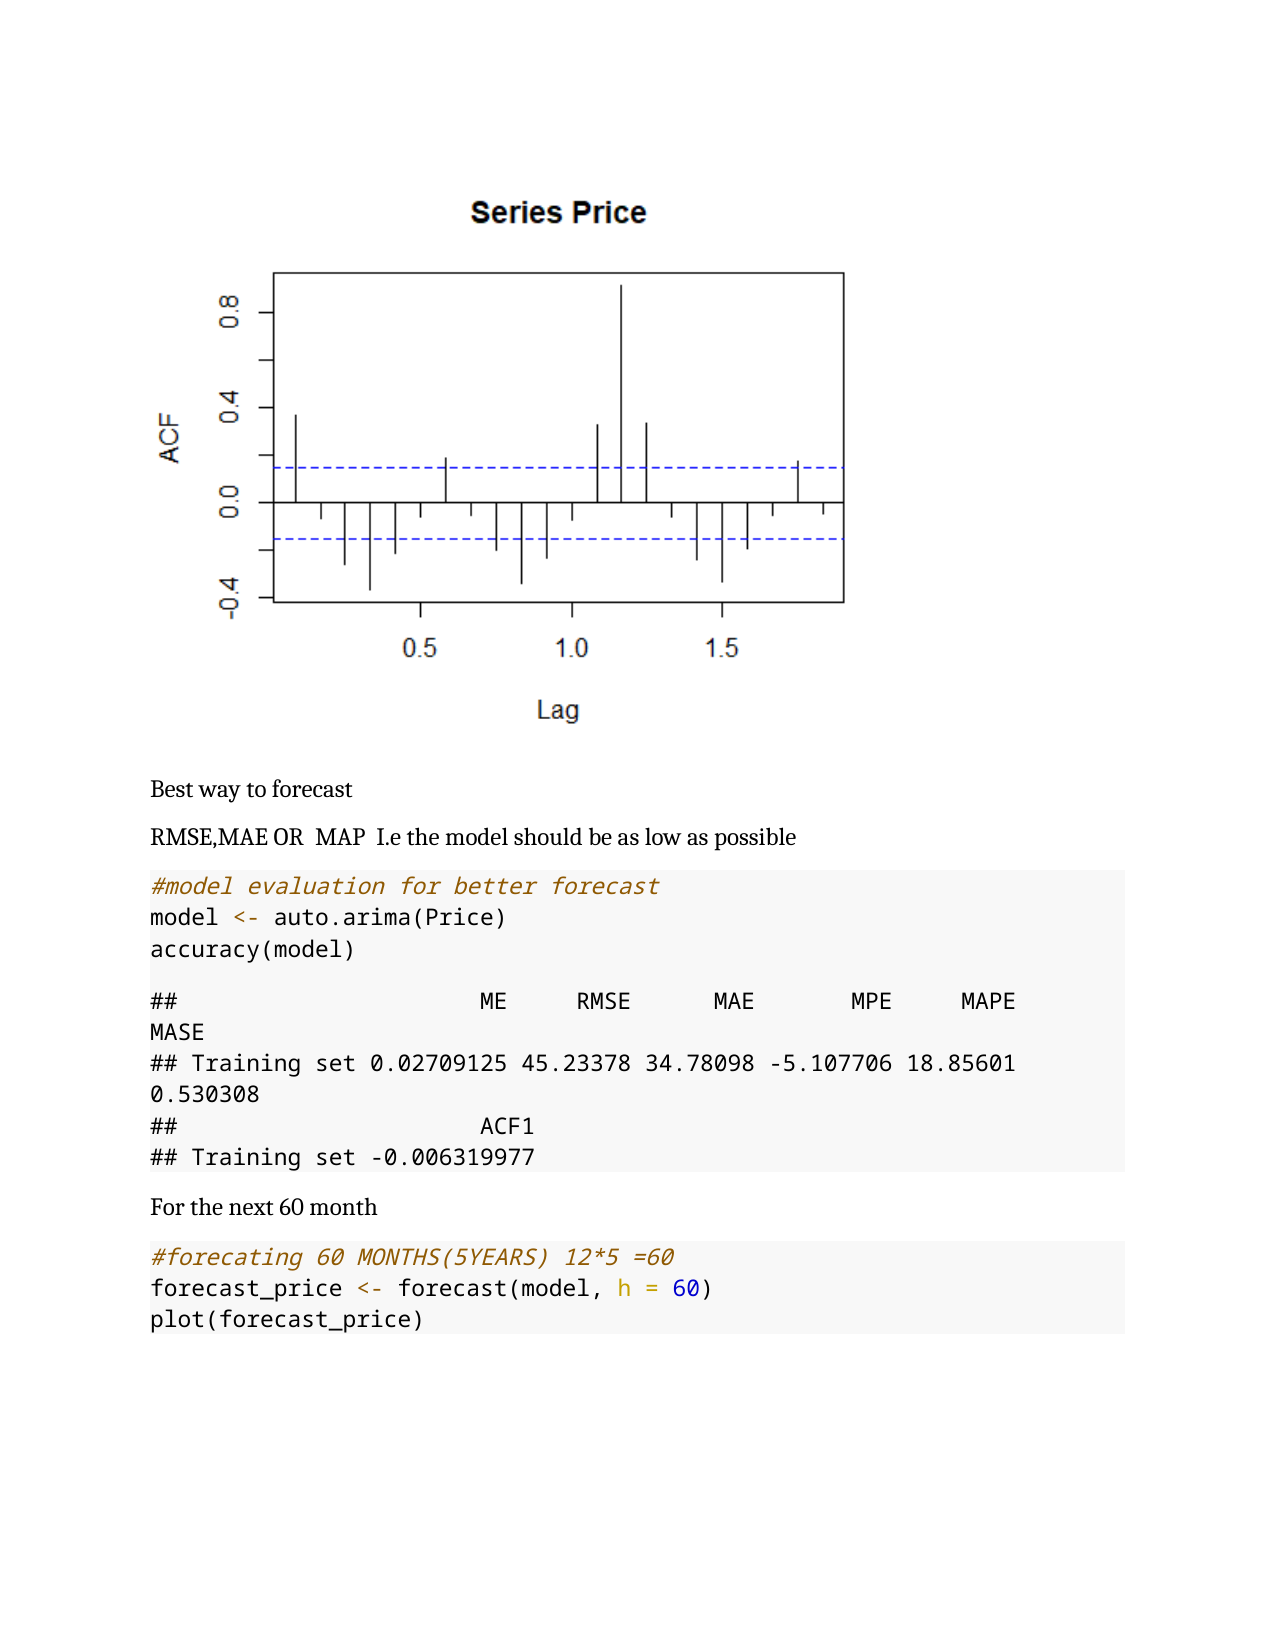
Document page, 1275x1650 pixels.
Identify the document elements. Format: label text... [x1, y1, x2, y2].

text #model evaluation for better forecast model <- auto.arima(Price) accuracy(model) [356, 870, 1125, 964]
text #forecating 60 MONTHS(5YEARS) 12*5 =60 forecast_price <- forecast(model, h = 60) plot(forecast_price) [425, 1241, 1125, 1334]
text RMSE,MAE OR MAP I.e the model should be as low as possible [150, 823, 1125, 851]
text For the next 60 month [150, 1193, 1125, 1222]
text ## ME RMSE MAE MPE MAPE MASE ## Training set 0.02709125 45.23378 34.78098 -5.107706 18.85601 0.530308 ## ACF1 ## Training set -0.006319977 [150, 985, 1125, 1172]
picture [150, 150, 908, 757]
text Best way to forecast [150, 775, 1125, 804]
